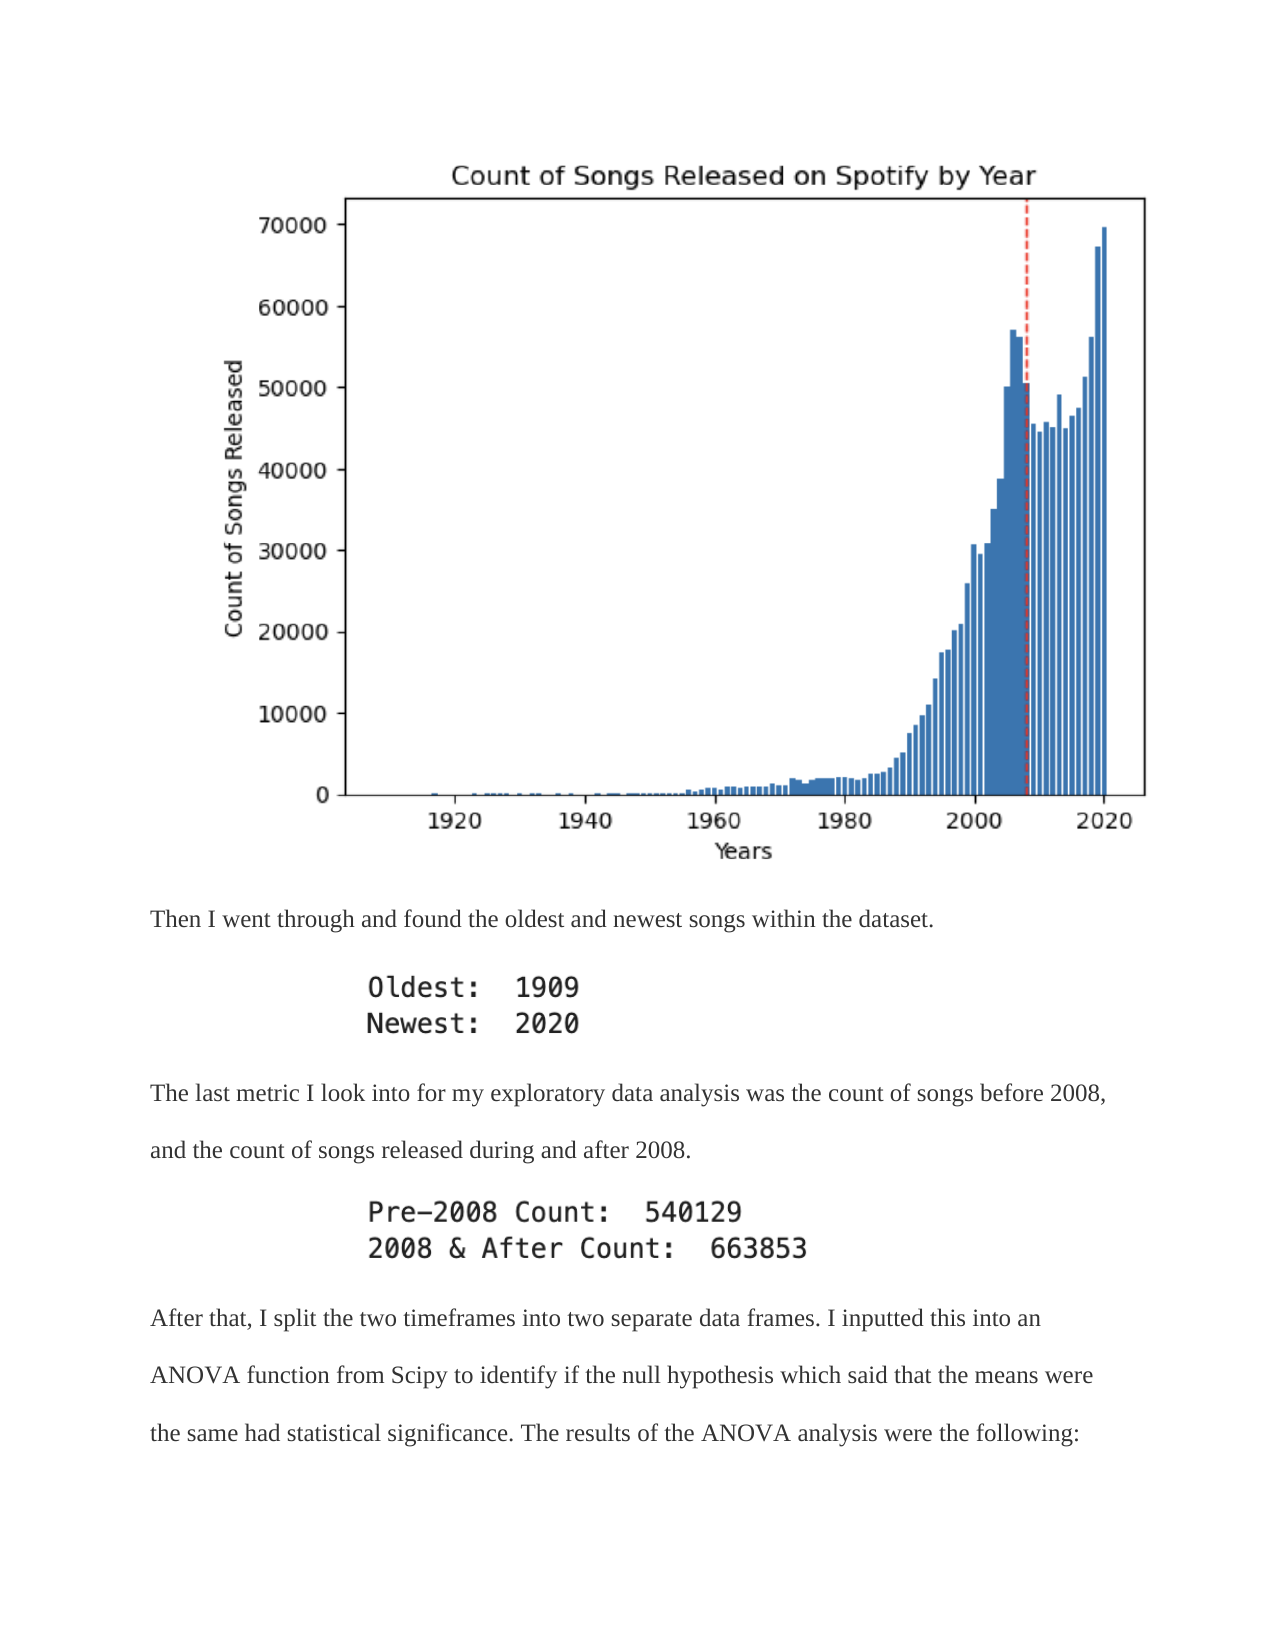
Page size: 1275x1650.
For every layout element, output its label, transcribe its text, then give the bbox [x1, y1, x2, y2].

picture [180, 1192, 1028, 1275]
picture [180, 961, 1008, 1050]
text Then I went through and found the oldest and newest songs within the dataset. [150, 904, 1125, 933]
picture [180, 150, 1155, 876]
text The last metric I look into for my exploratory data analysis was the count of songs before 2008, and the count of songs released during and after 2008. [150, 1078, 1125, 1164]
text After that, I split the two timeframes into two separate data frames. I inputted this into an ANOVA function from Scipy to identify if the null hypothesis which said that the means were the same had statistical significance. The results of the ANOVA analysis were the following: [150, 1303, 1125, 1447]
